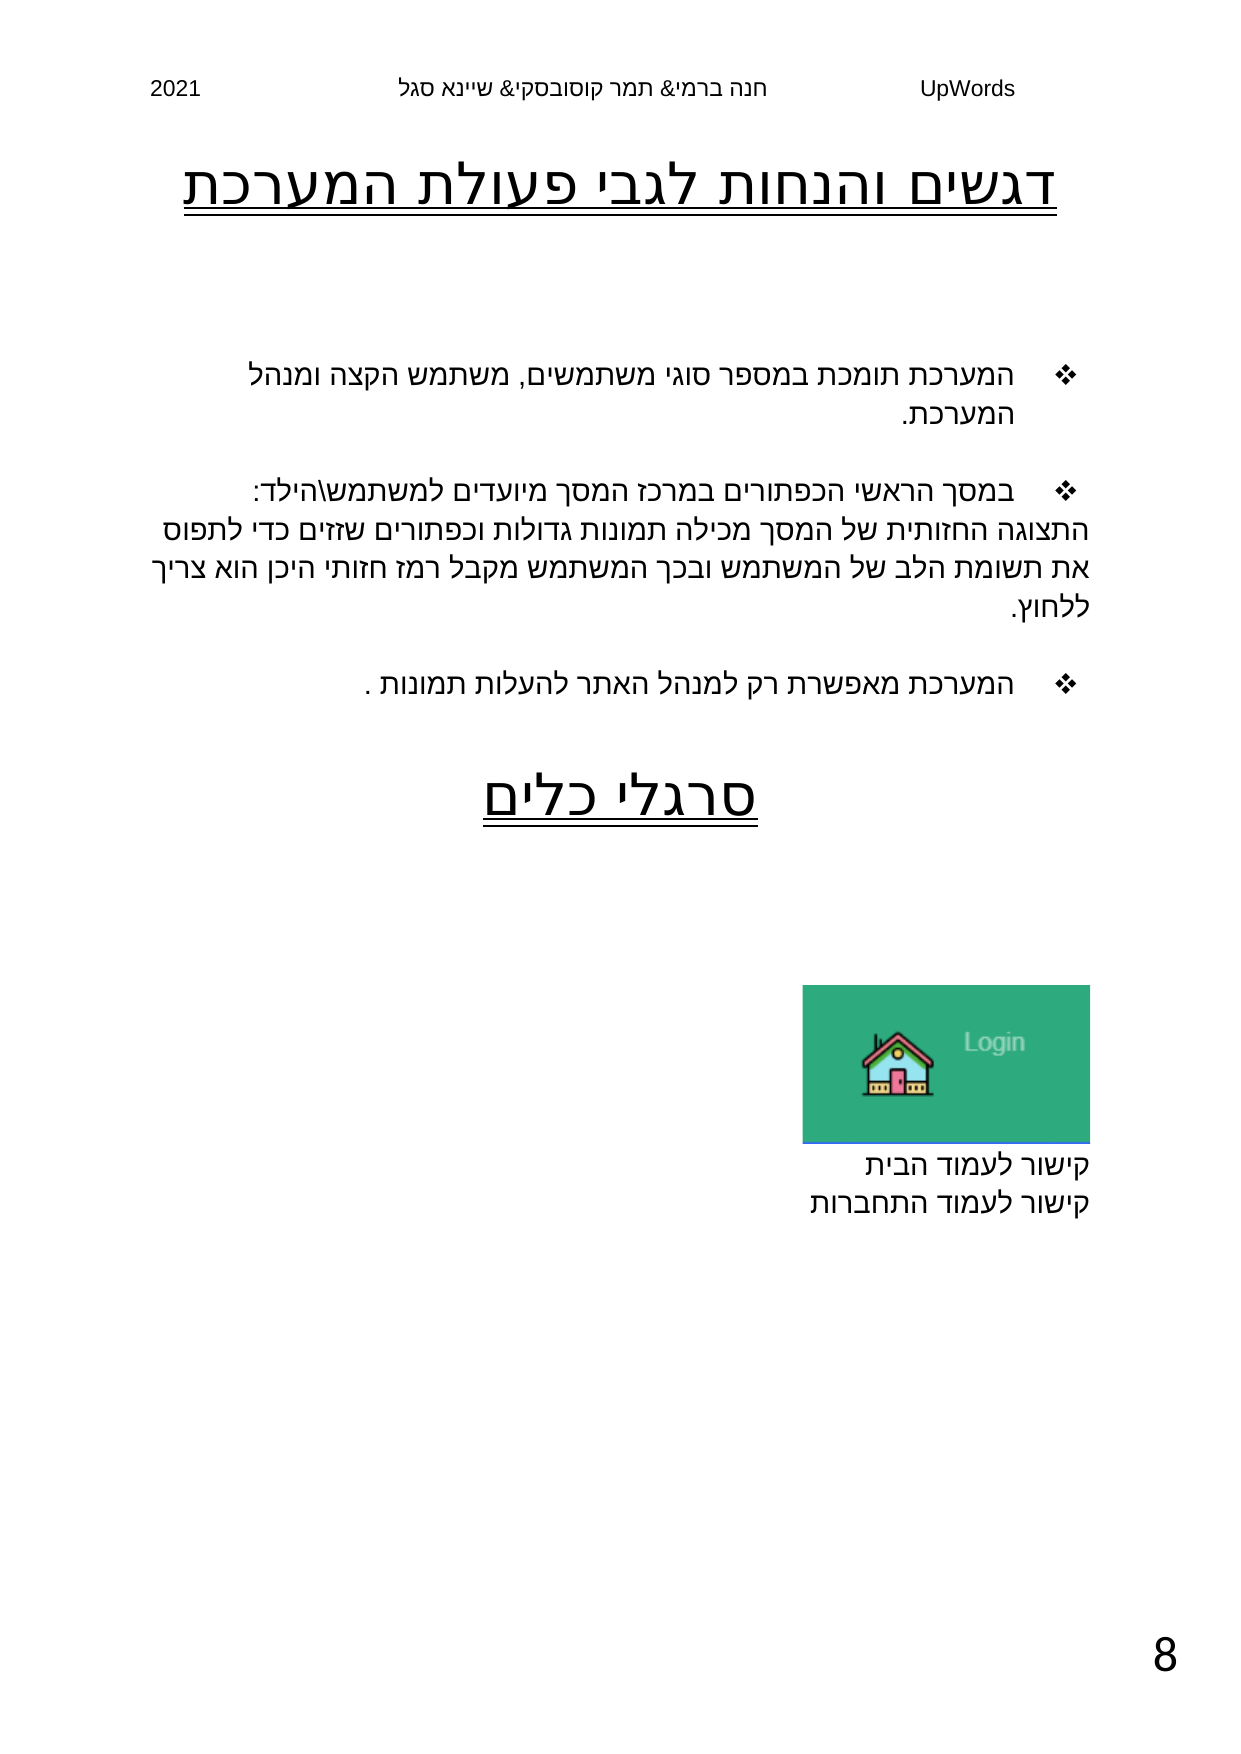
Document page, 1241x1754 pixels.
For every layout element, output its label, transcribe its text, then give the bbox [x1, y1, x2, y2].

list במסך הראשי הכפתורים במרכז המסך מיועדים למשתמש\הילד: [150, 474, 1053, 508]
text התצוגה החזותית של המסך מכילה תמונות גדולות וכפתורים שזזים כדי לתפוס את תשומת הלב של המשתמש ובכך המשתמש מקבל רמז חזותי היכן הוא צריך ללחוץ. [150, 513, 1090, 623]
picture [802, 985, 1091, 1144]
text סרגלי כלים [150, 761, 1090, 829]
text קישור לעמוד הבית [150, 1147, 1090, 1181]
text קישור לעמוד התחברות [150, 1186, 1090, 1219]
list המערכת תומכת במספר סוגי משתמשים, משתמש הקצה ומנהל המערכת. [150, 358, 1053, 431]
list המערכת מאפשרת רק למנהל האתר להעלות תמונות . [150, 667, 1053, 701]
text דגשים והנחות לגבי פעולת המערכת [150, 150, 1090, 218]
